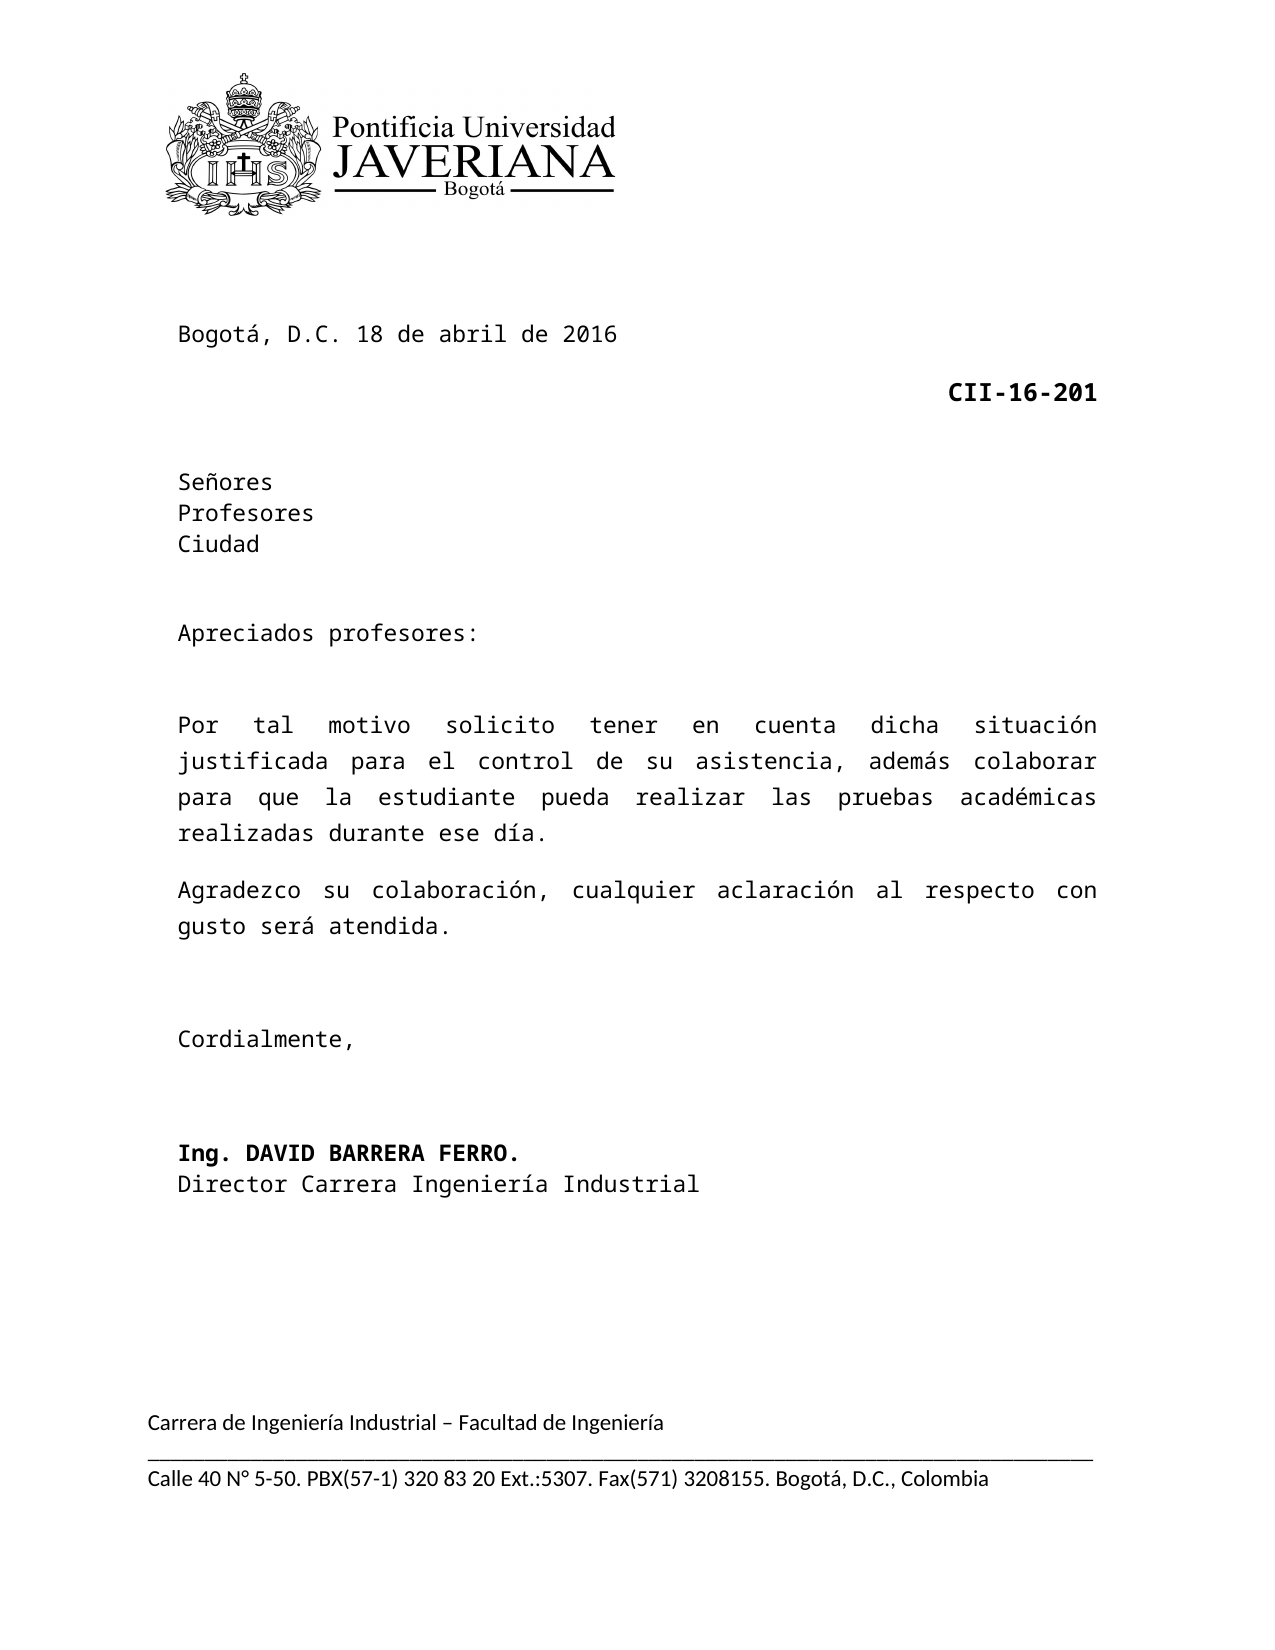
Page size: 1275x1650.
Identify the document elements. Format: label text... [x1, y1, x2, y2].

text Señores [177, 466, 1098, 497]
text Por tal motivo solicito tener en cuenta dicha situación justificada para el control de su asistencia, además colaborar para que la estudiante pueda realizar las pruebas académicas realizadas durante ese día. [177, 709, 1098, 848]
picture [165, 73, 616, 216]
text Apreciados profesores: [177, 616, 1098, 648]
text Agradezco su colaboración, cualquier aclaración al respecto con gusto será atendida. [177, 874, 1098, 941]
text CII-16-201 [177, 375, 1098, 409]
text Ciudad [177, 528, 1098, 560]
text Bogotá, D.C. 18 de abril de 2016 [177, 318, 1098, 349]
text Profesores [177, 497, 1098, 528]
text Ing. DAVID BARRERA FERRO. [177, 1137, 1098, 1168]
text Cordialmente, [177, 1023, 1098, 1054]
text Director Carrera Ingeniería Industrial [177, 1168, 1098, 1199]
